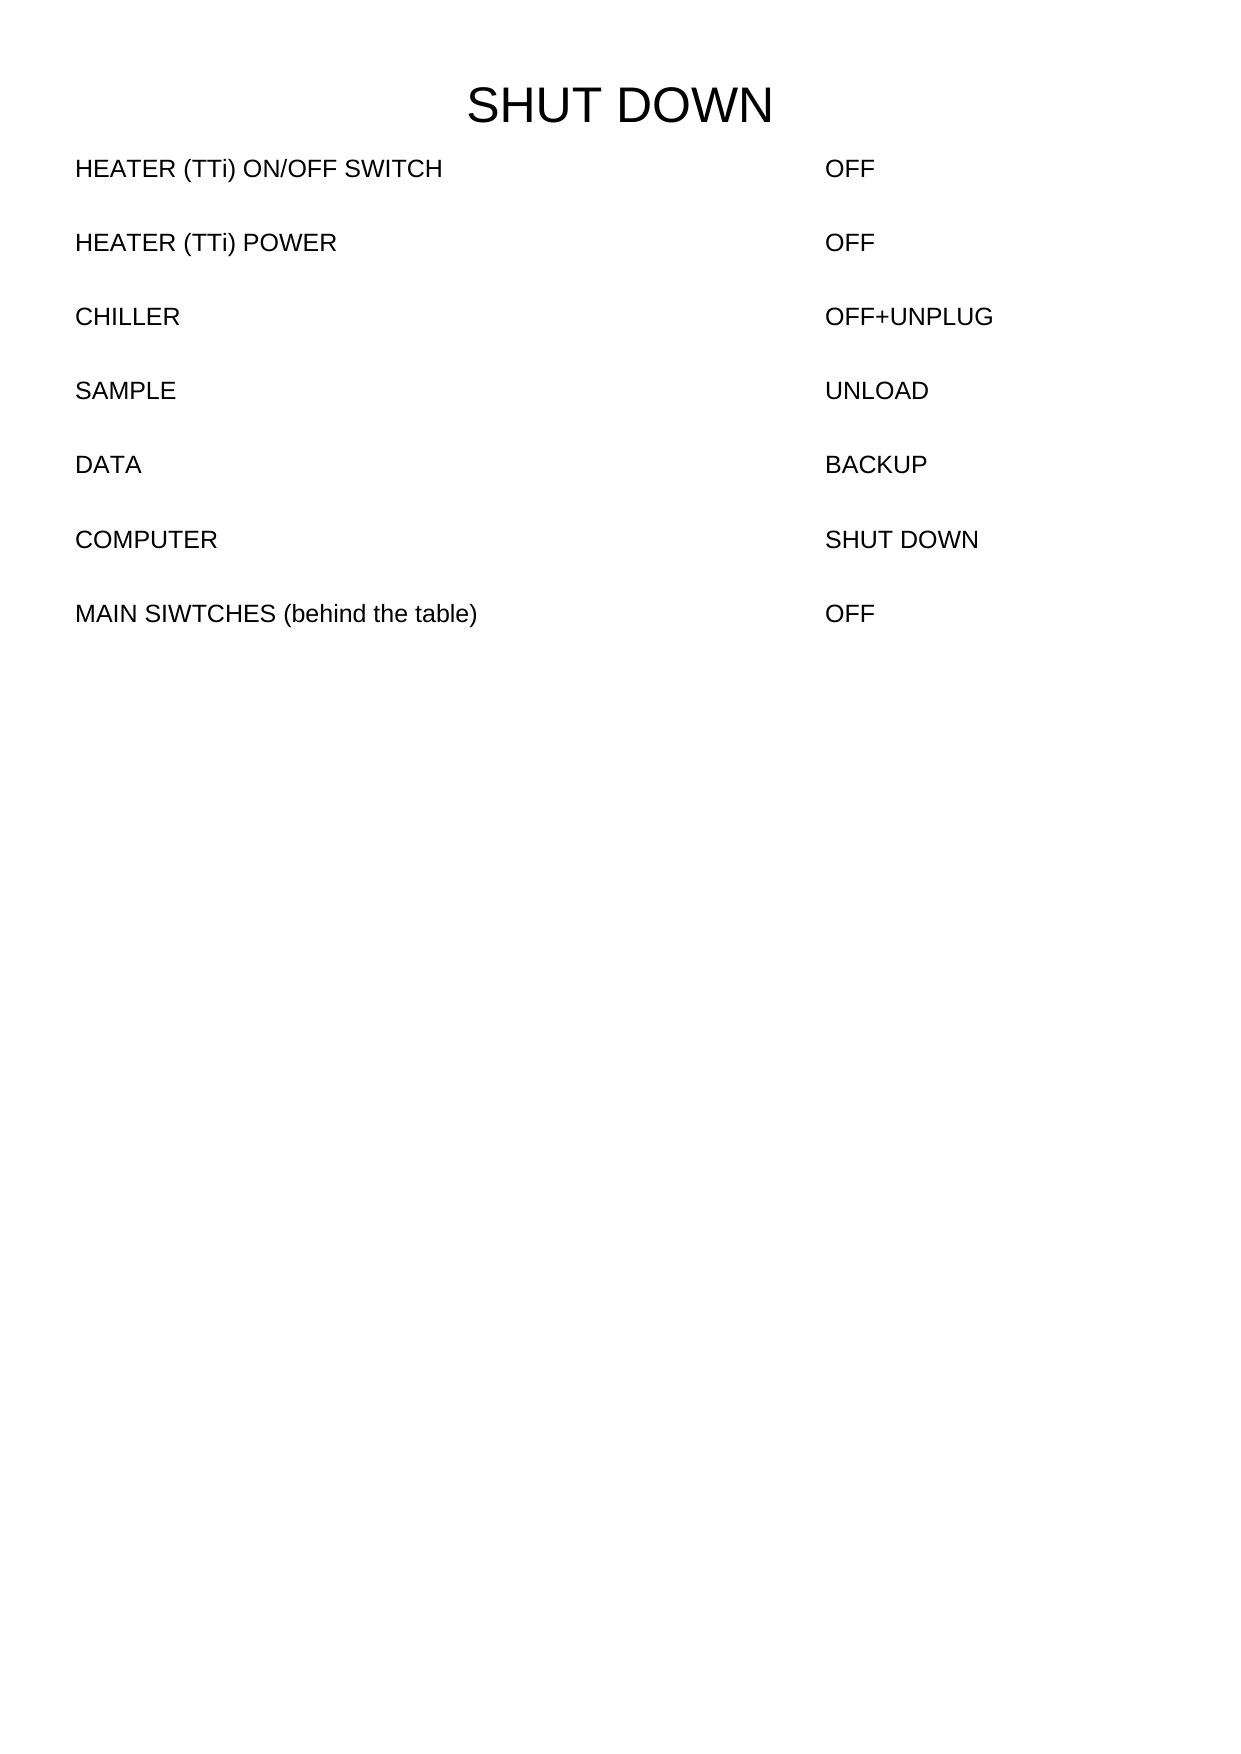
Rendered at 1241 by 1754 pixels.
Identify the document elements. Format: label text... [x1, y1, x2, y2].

text HEATER (TTi) ON/OFF SWITCH OFF [75, 154, 1165, 182]
text CHILLER OFF+UNPLUG [75, 302, 1165, 331]
text HEATER (TTi) POWER OFF [75, 228, 1165, 257]
text MAIN SIWTCHES (behind the table) OFF [75, 599, 1165, 627]
text DATA BACKUP [75, 450, 1165, 479]
text SHUT DOWN [75, 75, 1165, 132]
text COMPUTER SHUT DOWN [75, 524, 1165, 553]
text SAMPLE UNLOAD [75, 376, 1165, 405]
